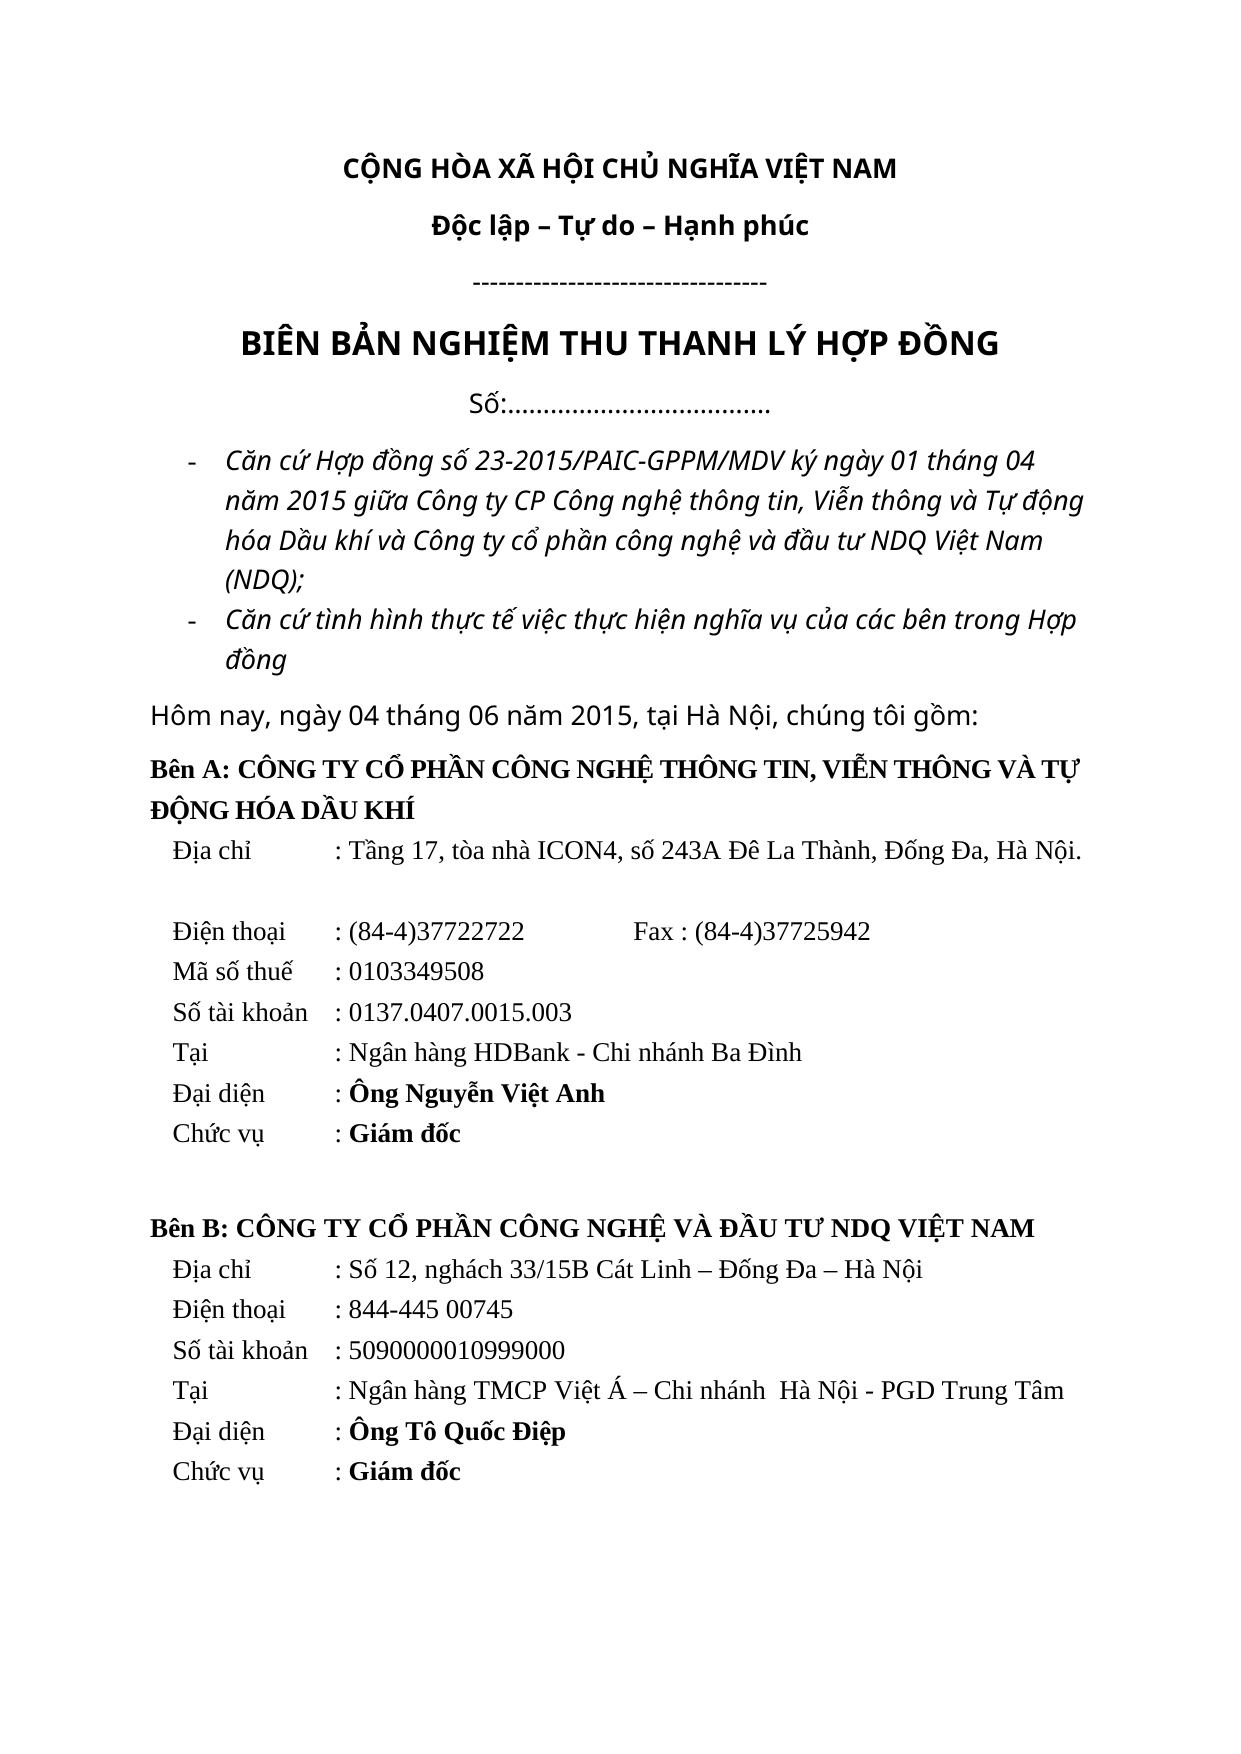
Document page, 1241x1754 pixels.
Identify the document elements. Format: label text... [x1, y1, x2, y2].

text ---------------------------------- [150, 263, 1090, 300]
table_header : Tầng 17, tòa nhà ICON4, số 243A Đê La Thành, Đống Đa, Hà Nội. : (84-4)37722722 Fax : (84-4)37725942 : 0103349508 : 0137.0407.0015.003 : Ngân hàng HDBank - Chi nhánh Ba Đình : Ông Nguyễn Việt Anh : Giám đốc [323, 834, 1111, 1156]
text Số:………………………………. [150, 385, 1090, 422]
list Căn cứ tình hình thực tế việc thực hiện nghĩa vụ của các bên trong Hợp đồng [187, 601, 1090, 677]
table_header Địa chỉ Điện thoại Mã số thuế Số tài khoản Tại Đại diện Chức vụ [161, 834, 323, 1156]
text CỘNG HÒA XÃ HỘI CHỦ NGHĨA VIỆT NAM [150, 150, 1090, 187]
text Bên B: CÔNG TY CỔ PHẦN CÔNG NGHỆ VÀ ĐẦU TƯ NDQ VIỆT NAM [150, 1212, 1090, 1244]
list Căn cứ Hợp đồng số 23-2015/PAIC-GPPM/MDV ký ngày 01 tháng 04 năm 2015 giữa Công ty CP Công nghệ thông tin, Viễn thông và Tự động hóa Dầu khí và Công ty cổ phần công nghệ và đầu tư NDQ Việt Nam (NDQ); [187, 441, 1090, 598]
text Độc lập – Tự do – Hạnh phúc [150, 206, 1090, 243]
text BIÊN BẢN NGHIỆM THU THANH LÝ HỢP ĐỒNG [150, 319, 1090, 365]
text Bên A: CÔNG TY CỔ PHẦN CÔNG NGHỆ THÔNG TIN, VIỄN THÔNG VÀ TỰ ĐỘNG HÓA DẦU KHÍ [150, 753, 1090, 825]
text Hôm nay, ngày 04 tháng 06 năm 2015, tại Hà Nội, chúng tôi gồm: [150, 697, 1090, 734]
table_header : Số 12, nghách 33/15B Cát Linh – Đống Đa – Hà Nội : 844-445 00745 : 5090000010999000 : Ngân hàng TMCP Việt Á – Chi nhánh Hà Nội - PGD Trung Tâm : Ông Tô Quốc Điệp : Giám đốc [323, 1253, 1111, 1536]
table_header Địa chỉ Điện thoại Số tài khoản Tại Đại diện Chức vụ [161, 1253, 323, 1536]
